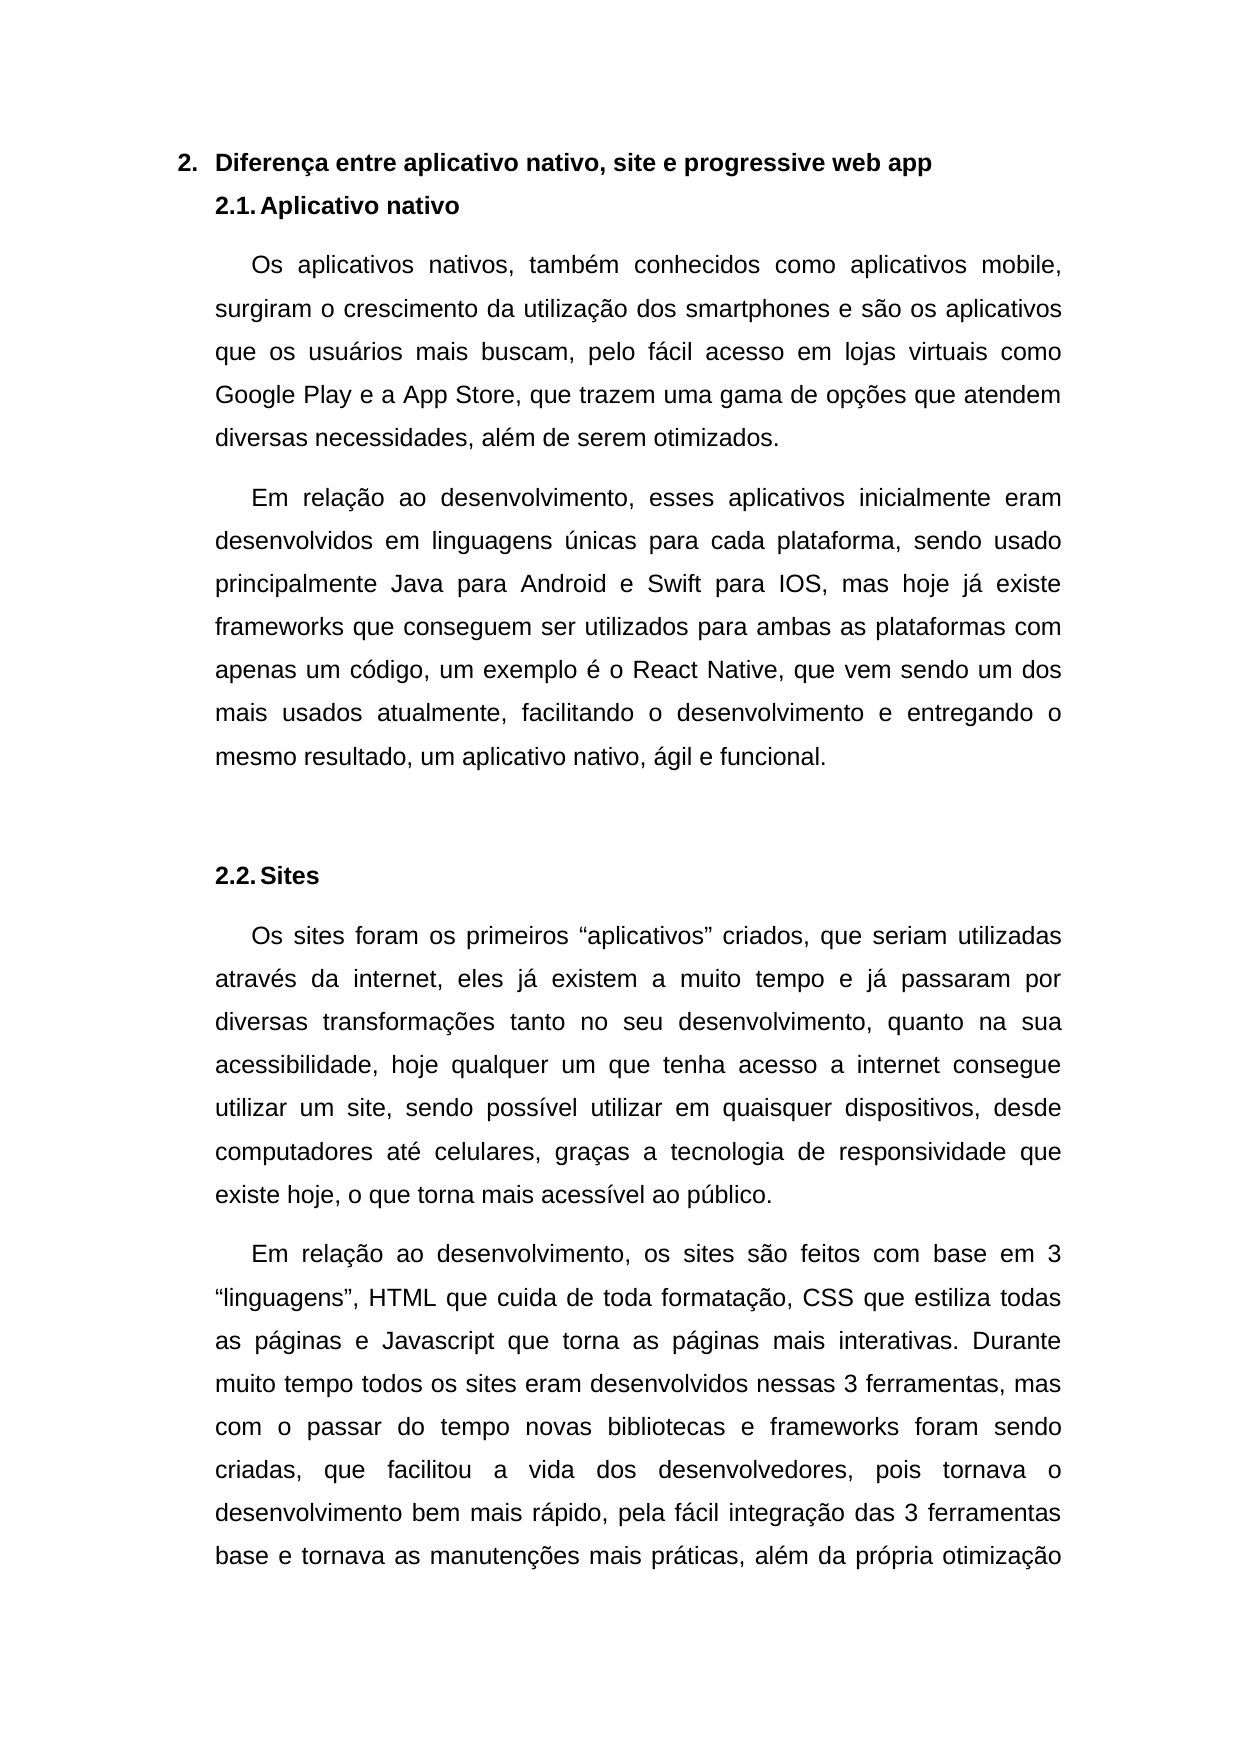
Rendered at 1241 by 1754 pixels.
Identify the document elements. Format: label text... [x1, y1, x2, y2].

list Aplicativo nativo [215, 191, 1063, 219]
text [215, 1239, 1063, 1570]
text Os sites foram os primeiros “aplicativos” criados, que seriam utilizadas através da internet, eles já existem a muito tempo e já passaram por diversas transformações tanto no seu desenvolvimento, quanto na sua acessibilidade, hoje qualquer um que tenha acesso a internet consegue utilizar um site, sendo possível utilizar em quaisquer dispositivos, desde computadores até celulares, graças a tecnologia de responsividade que existe hoje, o que torna mais acessível ao público. [215, 921, 1063, 1208]
text Em relação ao desenvolvimento, esses aplicativos inicialmente eram desenvolvidos em linguagens únicas para cada plataforma, sendo usado principalmente Java para Android e Swift para IOS, mas hoje já existe frameworks que conseguem ser utilizados para ambas as plataformas com apenas um código, um exemplo é o React Native, que vem sendo um dos mais usados atualmente, facilitando o desenvolvimento e entregando o mesmo resultado, um aplicativo nativo, ágil e funcional. [215, 483, 1063, 770]
list Sites [215, 861, 1063, 890]
list Diferença entre aplicativo nativo, site e progressive web app [177, 148, 1063, 176]
text Os aplicativos nativos, também conhecidos como aplicativos mobile, surgiram o crescimento da utilização dos smartphones e são os aplicativos que os usuários mais buscam, pelo fácil acesso em lojas virtuais como Google Play e a App Store, que trazem uma gama de opções que atendem diversas necessidades, além de serem otimizados. [215, 251, 1063, 452]
